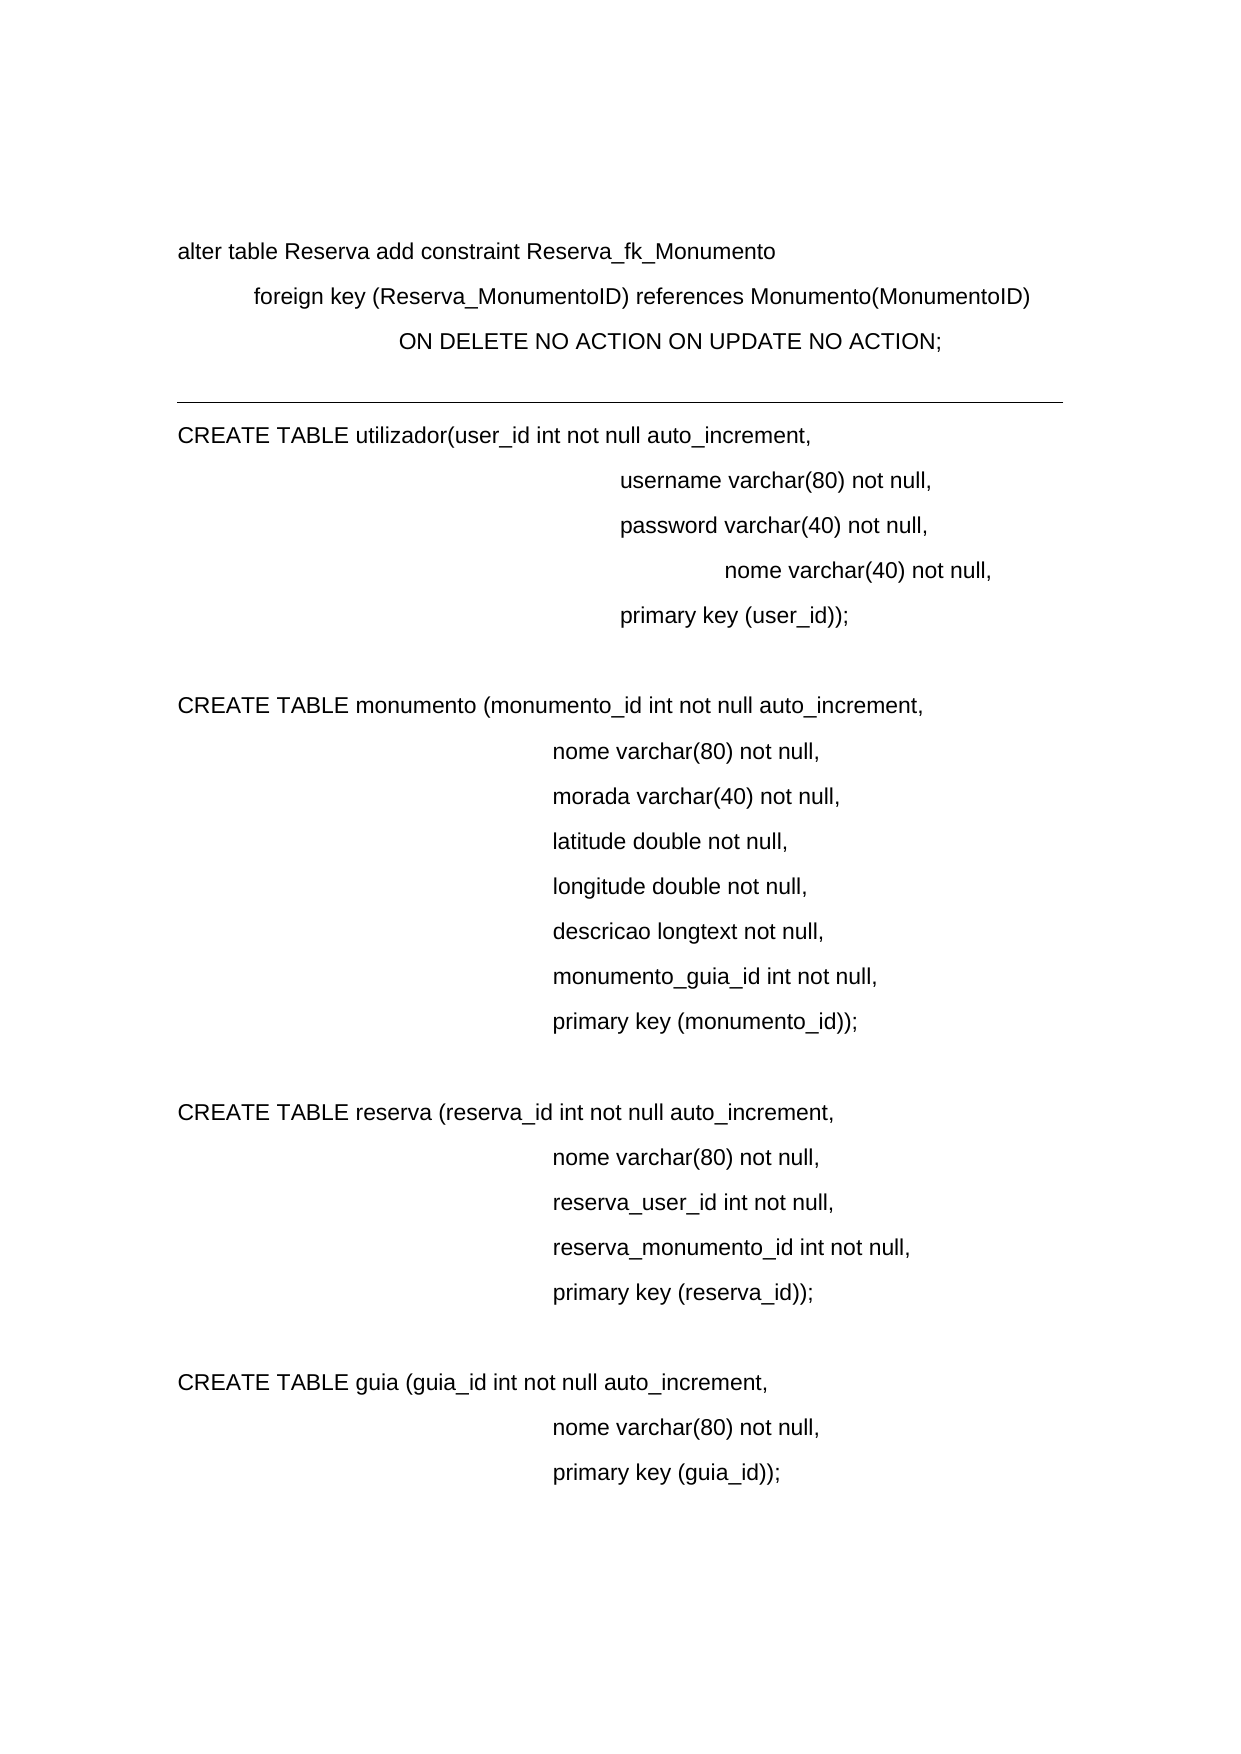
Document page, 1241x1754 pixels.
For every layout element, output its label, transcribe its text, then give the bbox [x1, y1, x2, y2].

text primary key (user_id)); [177, 602, 1063, 629]
text reserva_monumento_id int not null, [177, 1234, 1063, 1260]
text foreign key (Reserva_MonumentoID) references Monumento(MonumentoID) [177, 283, 1063, 309]
text morada varchar(40) not null, [177, 783, 1063, 809]
text ON DELETE NO ACTION ON UPDATE NO ACTION; [177, 328, 1063, 354]
text CREATE TABLE guia (guia_id int not null auto_increment, [177, 1369, 1063, 1395]
text alter table Reserva add constraint Reserva_fk_Monumento [177, 238, 1063, 264]
text nome varchar(80) not null, [177, 738, 1063, 764]
text CREATE TABLE monumento (monumento_id int not null auto_increment, [177, 692, 1063, 719]
text descricao longtext not null, [177, 918, 1063, 944]
text primary key (guia_id)); [177, 1459, 1063, 1486]
text primary key (reserva_id)); [177, 1279, 1063, 1305]
text CREATE TABLE utilizador(user_id int not null auto_increment, [177, 422, 1063, 448]
text nome varchar(80) not null, [177, 1414, 1063, 1441]
text CREATE TABLE reserva (reserva_id int not null auto_increment, [177, 1098, 1063, 1125]
text reserva_user_id int not null, [177, 1189, 1063, 1215]
text primary key (monumento_id)); [177, 1008, 1063, 1034]
text password varchar(40) not null, [177, 512, 1063, 538]
text longitude double not null, [177, 873, 1063, 899]
text username varchar(80) not null, [177, 467, 1063, 493]
text latitude double not null, [177, 828, 1063, 854]
text monumento_guia_id int not null, [177, 963, 1063, 989]
text nome varchar(80) not null, [177, 1143, 1063, 1170]
text nome varchar(40) not null, [177, 557, 1063, 583]
